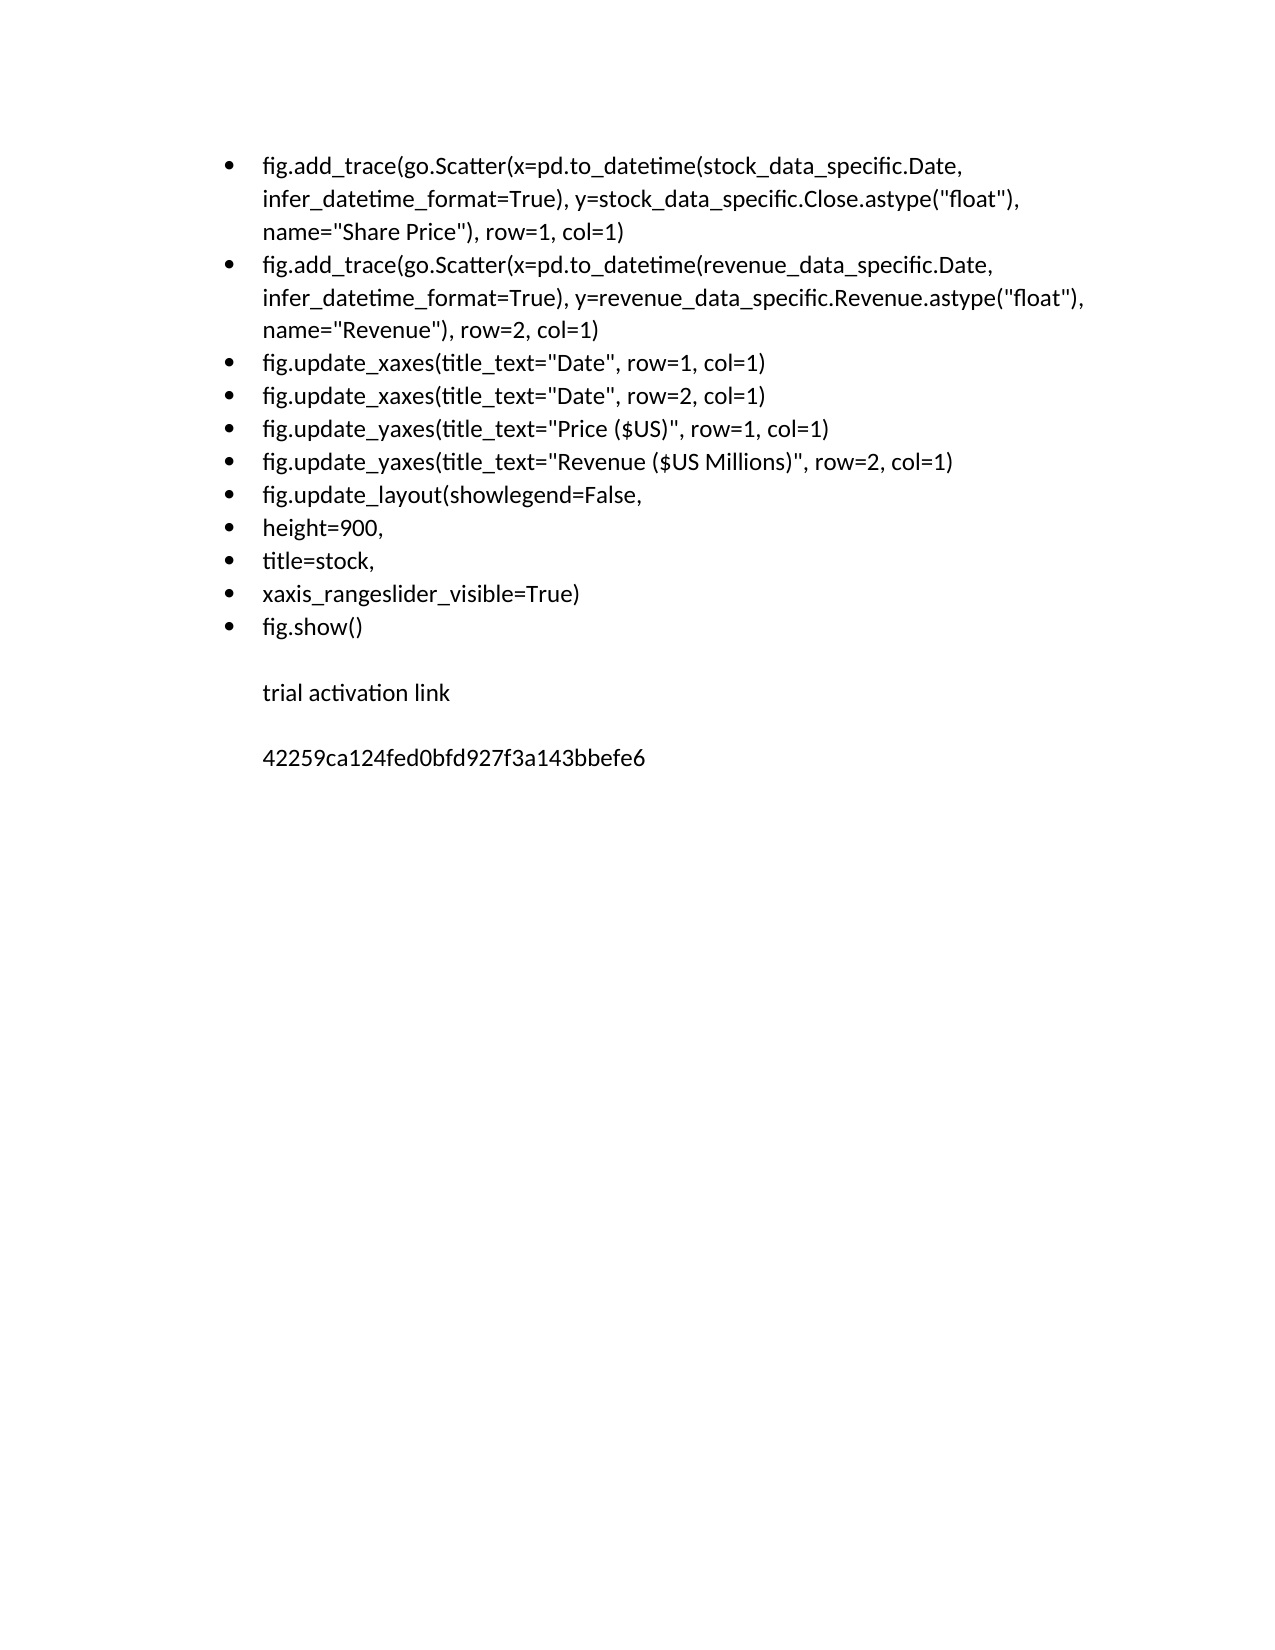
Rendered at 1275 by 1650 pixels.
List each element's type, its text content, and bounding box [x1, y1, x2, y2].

list fig.update_xaxes(title_text="Date", row=2, col=1) [225, 380, 1087, 411]
list fig.add_trace(go.Scatter(x=pd.to_datetime(stock_data_specific.Date, infer_datetime_format=True), y=stock_data_specific.Close.astype("float"), name="Share Price"), row=1, col=1) [225, 150, 1087, 246]
list fig.update_layout(showlegend=False, [225, 479, 1087, 510]
list 42259ca124fed0bfd927f3a143bbefe6 [262, 742, 1087, 773]
list title=stock, [225, 545, 1087, 576]
list fig.update_yaxes(title_text="Price ($US)", row=1, col=1) [225, 413, 1087, 444]
list height=900, [225, 512, 1087, 543]
list fig.add_trace(go.Scatter(x=pd.to_datetime(revenue_data_specific.Date, infer_datetime_format=True), y=revenue_data_specific.Revenue.astype("float"), name="Revenue"), row=2, col=1) [225, 249, 1087, 345]
list fig.show() [225, 611, 1087, 641]
list trial activation link [262, 677, 1087, 707]
list xaxis_rangeslider_visible=True) [225, 578, 1087, 608]
list fig.update_yaxes(title_text="Revenue ($US Millions)", row=2, col=1) [225, 446, 1087, 477]
list fig.update_xaxes(title_text="Date", row=1, col=1) [225, 347, 1087, 378]
